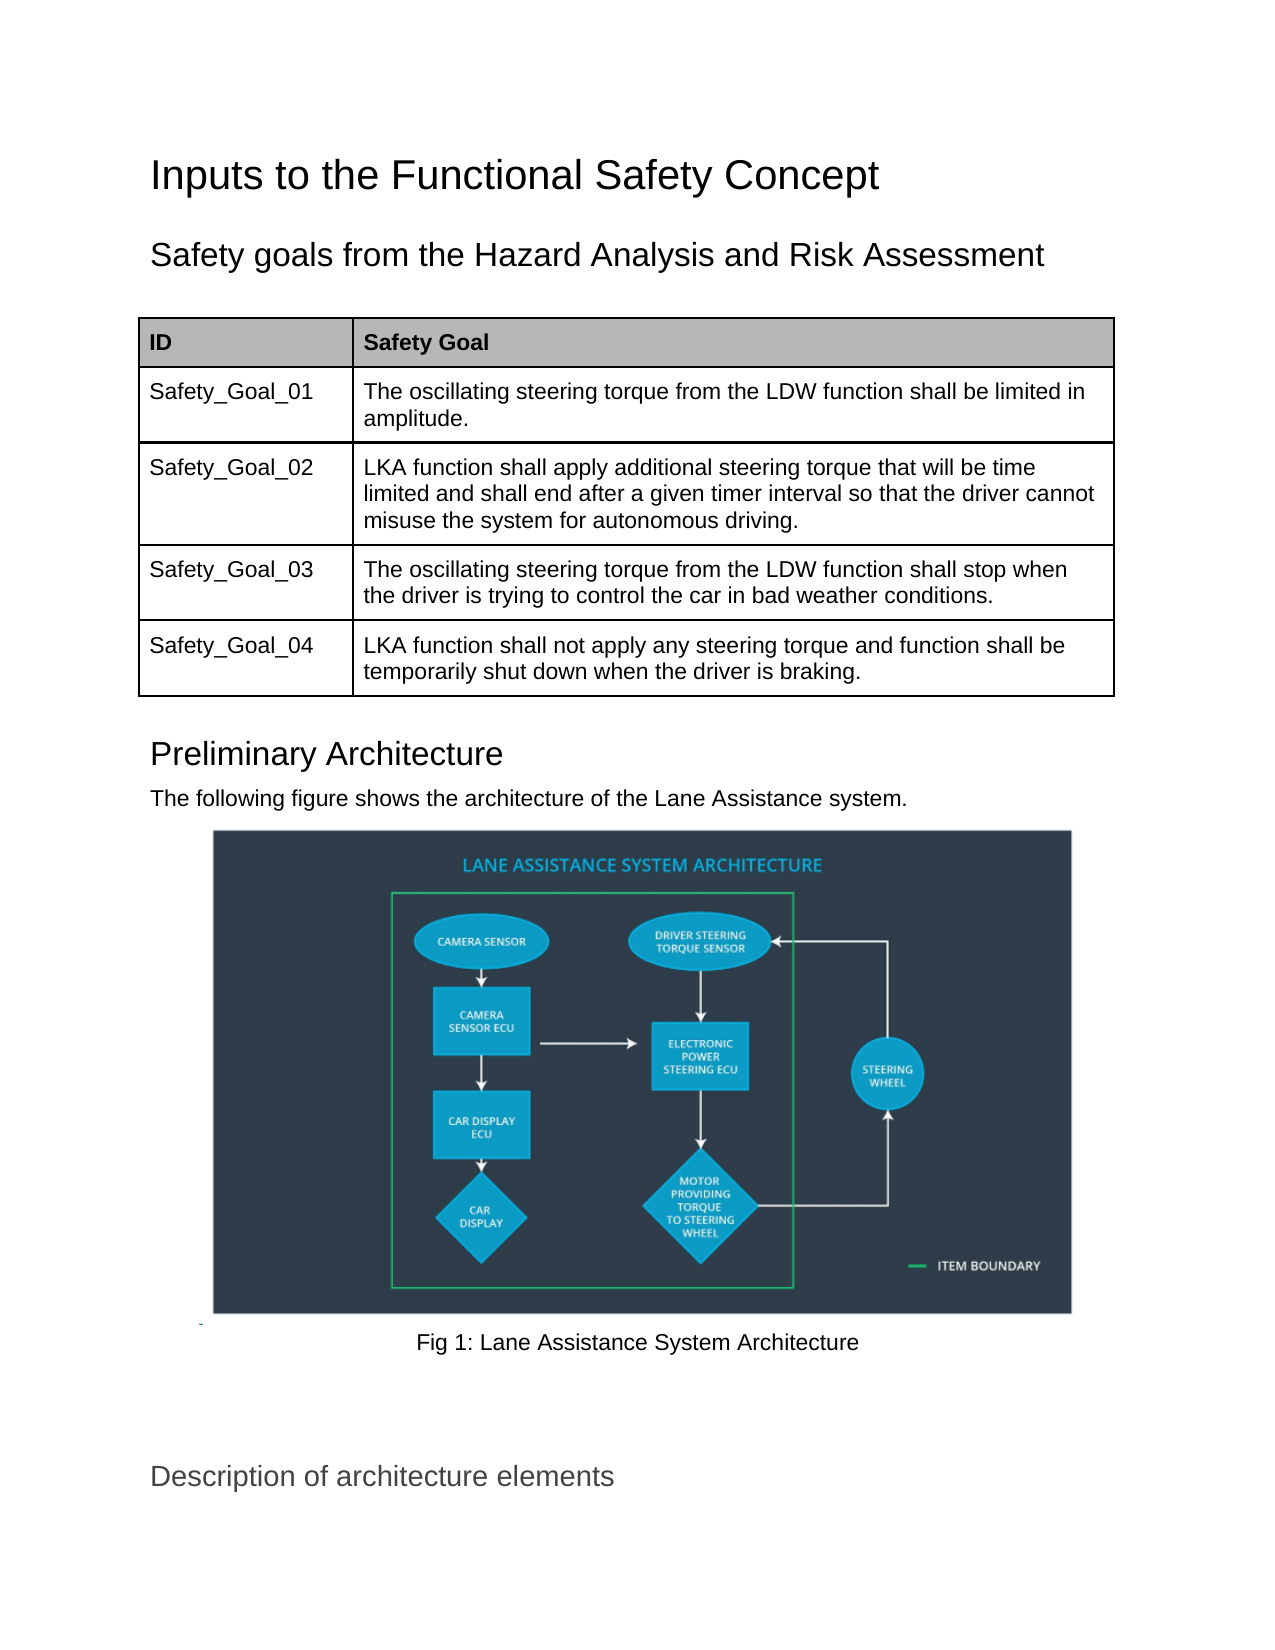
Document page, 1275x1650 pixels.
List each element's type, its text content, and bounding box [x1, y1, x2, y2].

table_cell The oscillating steering torque from the LDW function shall be limited in amplitude. [354, 368, 1113, 441]
subtitle Inputs to the Functional Safety Concept [150, 150, 1125, 198]
table_cell Safety_Goal_04 [140, 621, 352, 695]
subtitle Safety goals from the Hazard Analysis and Risk Assessment [150, 235, 1125, 274]
table_cell The oscillating steering torque from the LDW function shall stop when the driver is trying to control the car in bad weather conditions. [354, 546, 1113, 619]
table_header Safety Goal [354, 319, 1113, 366]
table_cell LKA function shall not apply any steering torque and function shall be temporarily shut down when the driver is braking. [354, 621, 1113, 695]
table_header ID [140, 319, 352, 366]
table_cell Safety_Goal_02 [140, 444, 352, 543]
table_cell Safety_Goal_03 [140, 546, 352, 619]
table_cell LKA function shall apply additional steering torque that will be time limited and shall end after a given timer interval so that the driver cannot misuse the system for autonomous driving. [354, 444, 1113, 543]
subtitle Description of architecture elements [150, 1459, 1125, 1493]
text The following figure shows the architecture of the Lane Assistance system. [150, 785, 1125, 812]
text Fig 1: Lane Assistance System Architecture [150, 1329, 1125, 1355]
subtitle Preliminary Architecture [150, 734, 1125, 773]
table_cell Safety_Goal_01 [140, 368, 352, 441]
